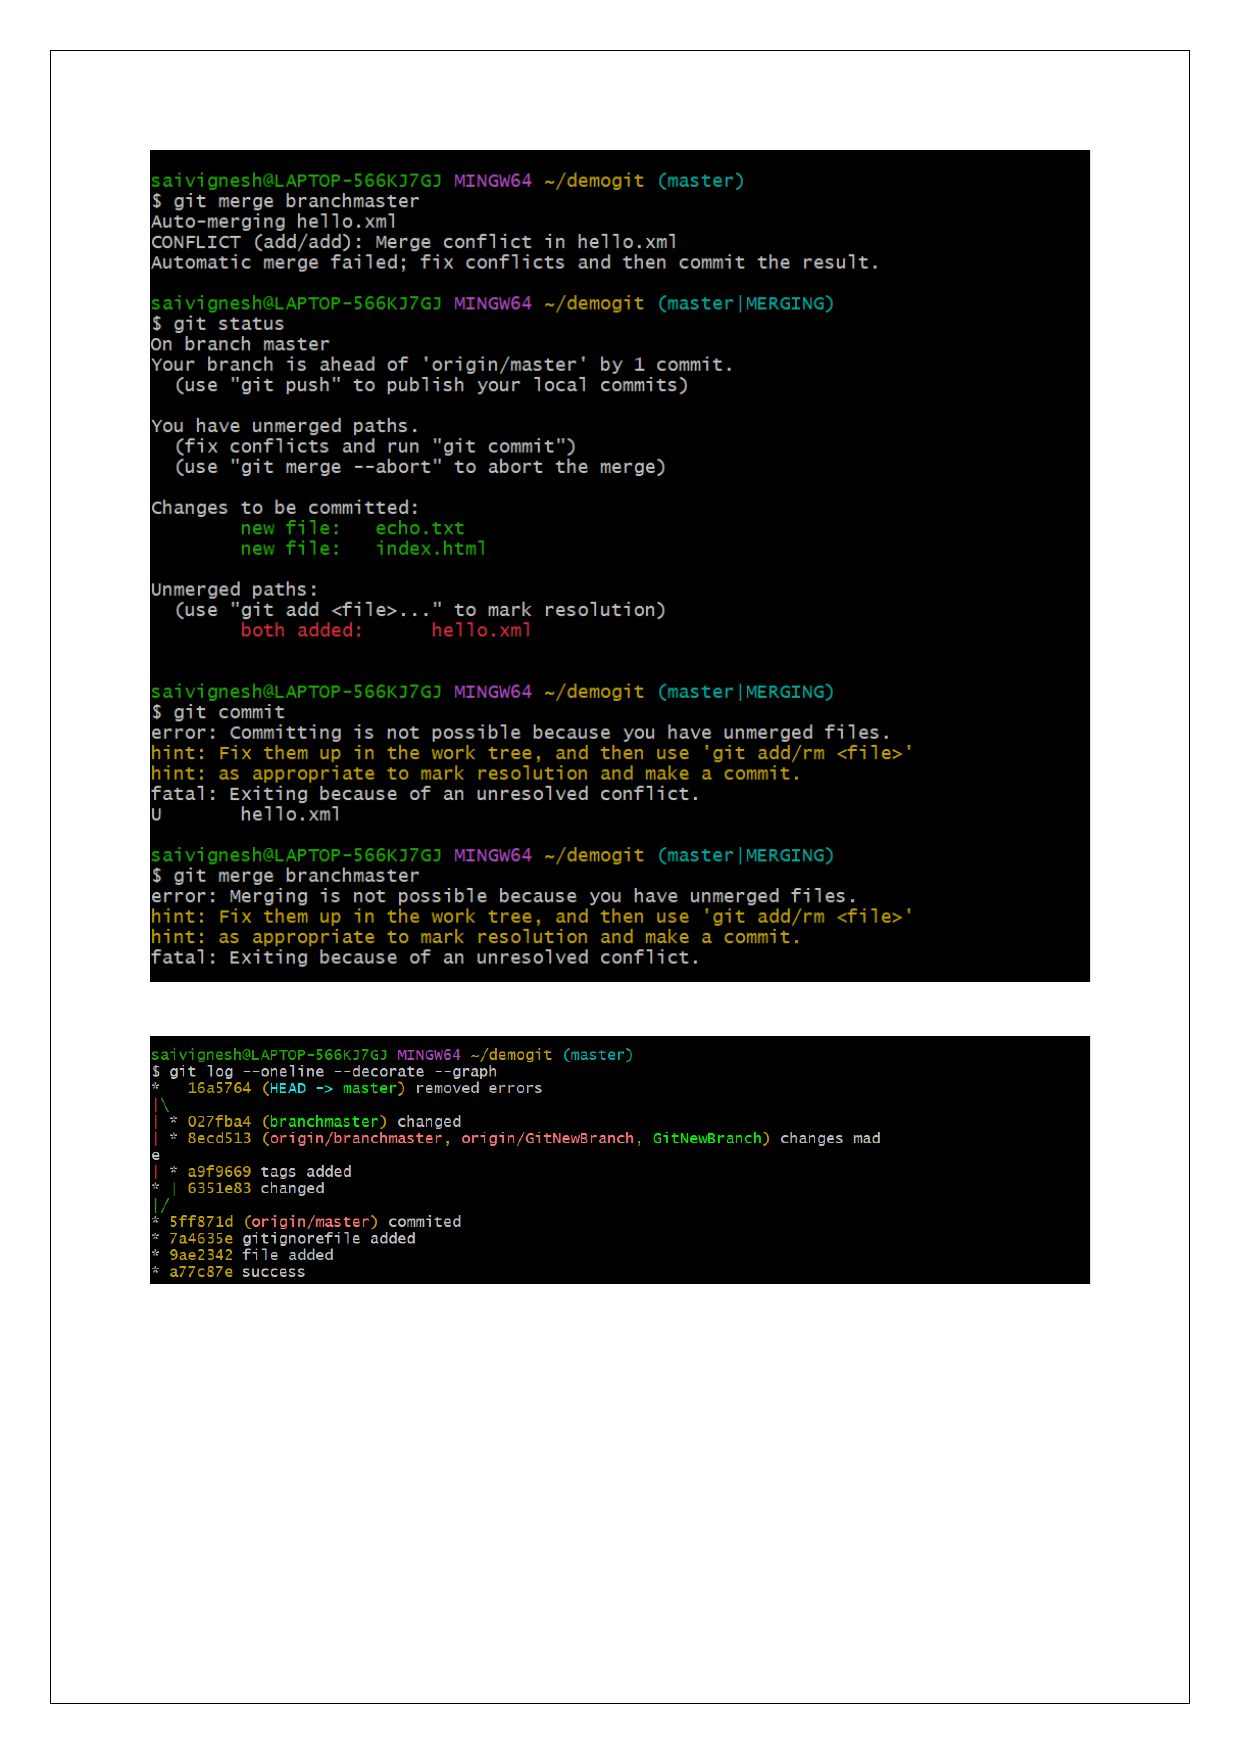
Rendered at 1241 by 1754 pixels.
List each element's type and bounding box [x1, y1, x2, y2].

picture [150, 1036, 1091, 1284]
picture [150, 150, 1091, 982]
